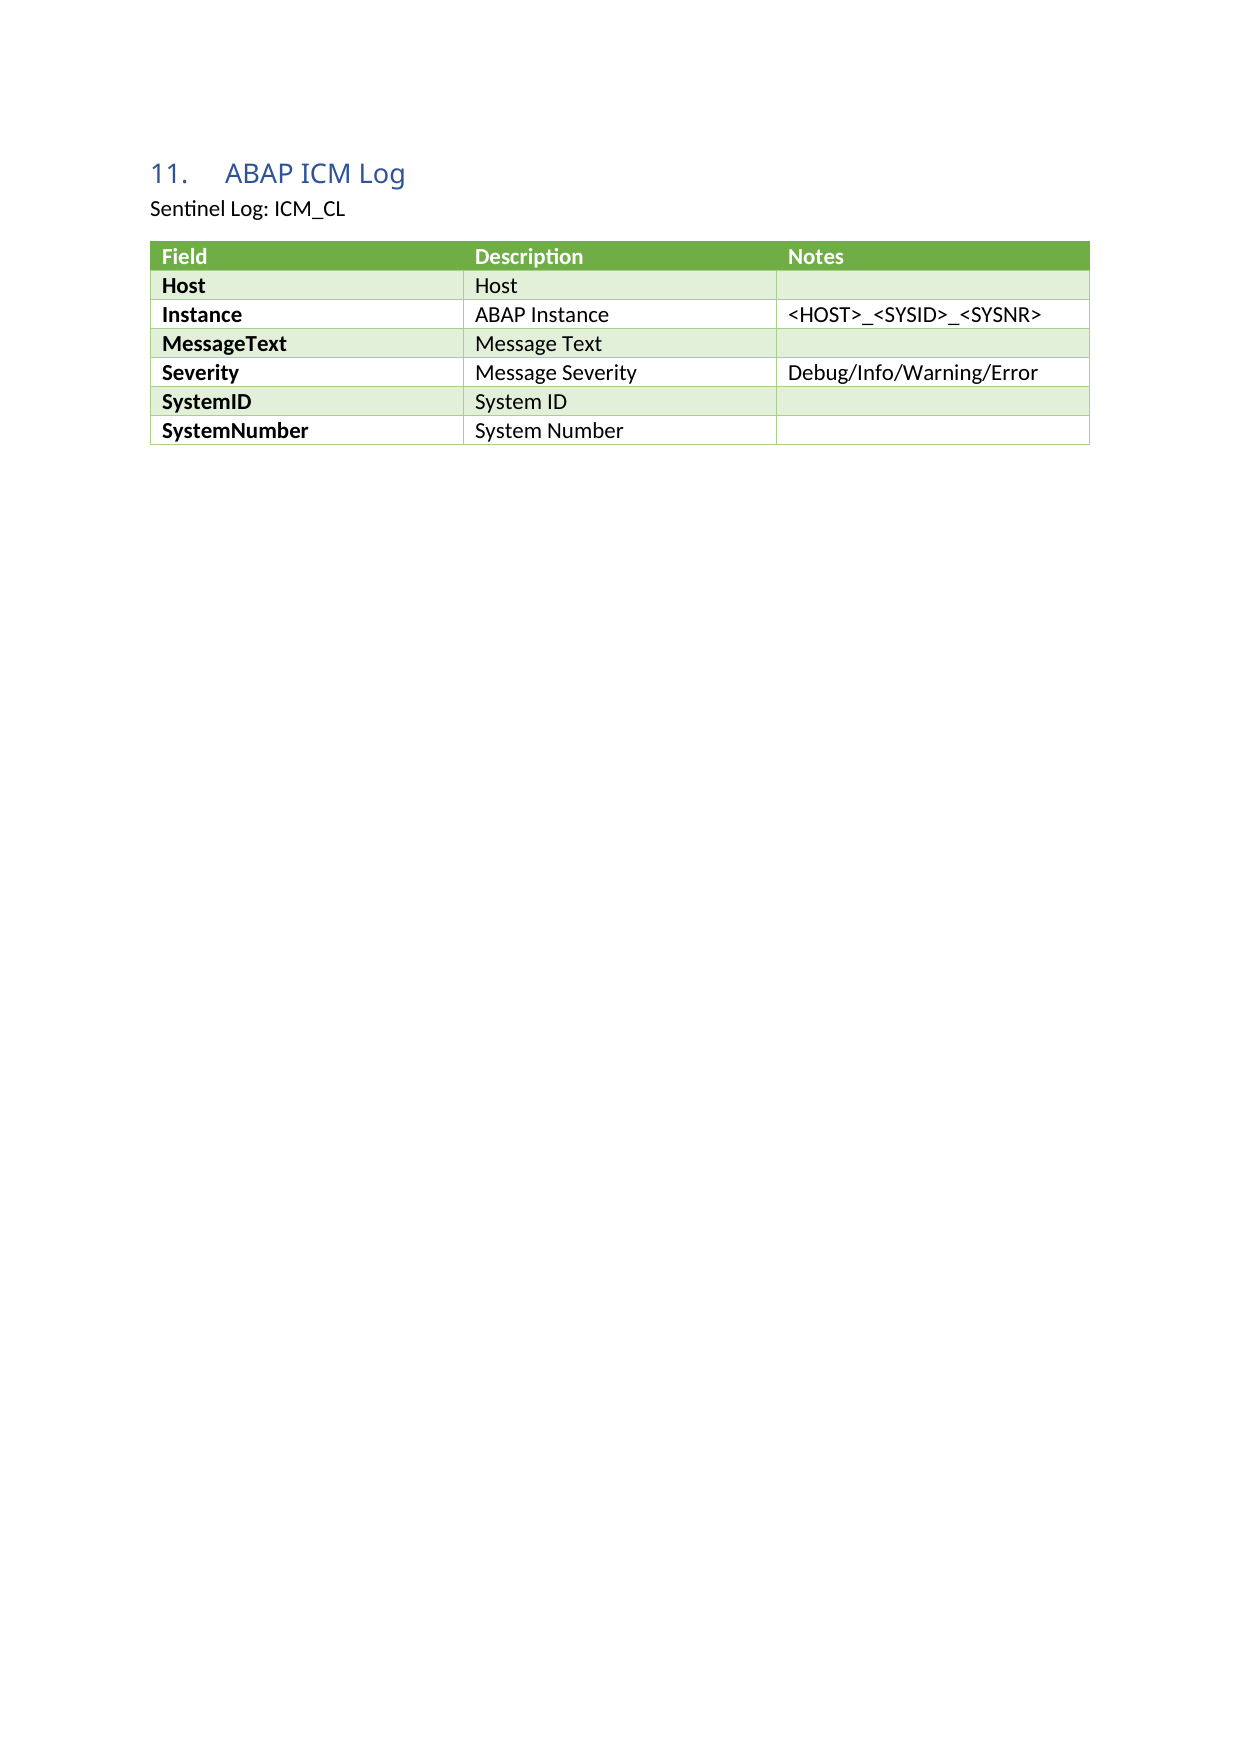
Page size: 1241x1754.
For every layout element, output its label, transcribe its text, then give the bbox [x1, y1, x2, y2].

table_cell System Number [464, 416, 776, 444]
table_cell <HOST>_<SYSID>_<SYSNR> [777, 300, 1089, 328]
table_cell Debug/Info/Warning/Error [777, 358, 1089, 386]
table_cell [777, 271, 1089, 299]
table_cell MessageText [151, 329, 463, 357]
table_cell Message Severity [464, 358, 776, 386]
table_cell SystemNumber [151, 416, 463, 444]
table_header Field [151, 242, 463, 270]
table_cell Host [464, 271, 776, 299]
text Sentinel Log: ICM_CL [150, 194, 1090, 222]
table_cell SystemID [151, 387, 463, 415]
table_cell [777, 416, 1089, 444]
table_cell Message Text [464, 329, 776, 357]
table_cell [777, 387, 1089, 415]
table_header Description [464, 242, 776, 270]
table_cell ABAP Instance [464, 300, 776, 328]
subtitle ABAP ICM Log [150, 154, 1090, 191]
table_cell Instance [151, 300, 463, 328]
table_cell [777, 329, 1089, 357]
table_cell Severity [151, 358, 463, 386]
table_cell System ID [464, 387, 776, 415]
table_header Notes [777, 242, 1089, 270]
table_cell Host [151, 271, 463, 299]
